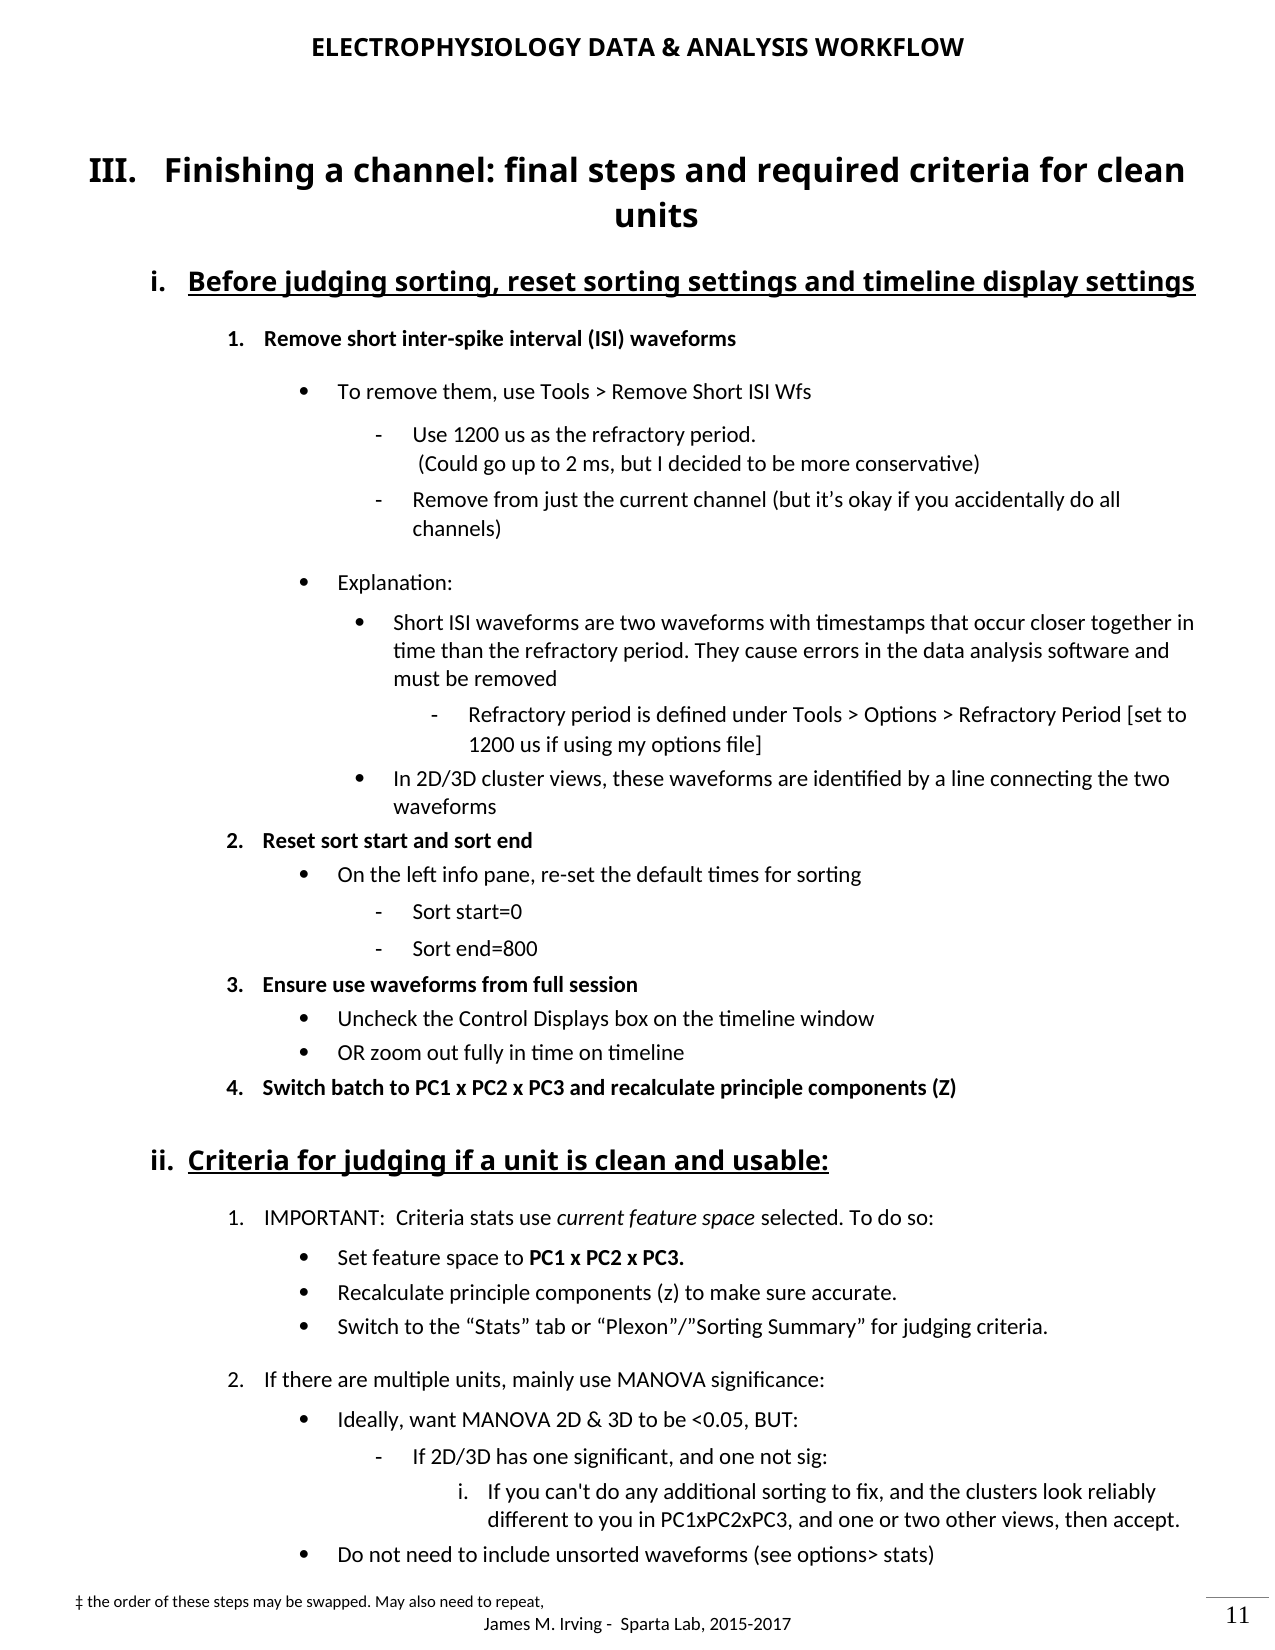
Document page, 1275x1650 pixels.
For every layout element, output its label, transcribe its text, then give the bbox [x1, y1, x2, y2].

list Remove from just the current channel (but it’s okay if you accidentally do all channels) [375, 483, 1200, 543]
list Ensure use waveforms from full session [244, 970, 1200, 998]
list If 2D/3D has one significant, and one not sig: [375, 1440, 1200, 1471]
list In 2D/3D cluster views, these waveforms are identified by a line connecting the two waveforms [356, 764, 1200, 820]
list Refractory period is defined under Tools > Options > Refractory Period [set to 1200 us if using my options file] [431, 698, 1200, 758]
list Use 1200 us as the refractory period. (Could go up to 2 ms, but I decided to be more conservative) [375, 418, 1200, 477]
subtitle Explanation: [300, 568, 1200, 596]
list Switch batch to PC1 x PC2 x PC3 and recalculate principle components (Z) [244, 1073, 1200, 1129]
list If you can't do any additional sorting to fix, and the clusters look reliably different to you in PC1xPC2xPC3, and one or two other views, then accept. [469, 1477, 1200, 1533]
list Set feature space to PC1 x PC2 x PC3. [300, 1243, 1200, 1272]
subtitle Finishing a channel: final steps and required criteria for clean units [75, 147, 1200, 237]
subtitle IMPORTANT: Criteria stats use current feature space selected. To do so: [244, 1203, 1200, 1231]
list OR zoom out fully in time on timeline [300, 1038, 1200, 1066]
subtitle To remove them, use Tools > Remove Short ISI Wfs [300, 377, 1200, 405]
subtitle Before judging sorting, reset sorting settings and timeline display settings [150, 262, 1200, 299]
list Ideally, want MANOVA 2D & 3D to be <0.05, BUT: [300, 1406, 1200, 1434]
subtitle If there are multiple units, mainly use MANOVA significance: [244, 1365, 1200, 1393]
list Sort start=0 [375, 895, 1200, 926]
subtitle Criteria for judging if a unit is clean and usable: [150, 1141, 1200, 1178]
list Recalculate principle components (z) to make sure accurate. [300, 1278, 1200, 1306]
list Switch to the “Stats” tab or “Plexon”/”Sorting Summary” for judging criteria. [300, 1312, 1200, 1340]
list Do not need to include unsorted waveforms (see options> stats) [300, 1540, 1200, 1568]
list Short ISI waveforms are two waveforms with timestamps that occur closer together in time than the refractory period. They cause errors in the data analysis software and must be removed [356, 608, 1200, 692]
list Sort end=800 [375, 932, 1200, 963]
list Uncheck the Control Displays box on the timeline window [300, 1004, 1200, 1032]
subtitle Remove short inter-spike interval (ISI) waveforms [244, 324, 1200, 352]
list Reset sort start and sort end [244, 826, 1200, 854]
list On the left info pane, re-set the default times for sorting [300, 861, 1200, 888]
